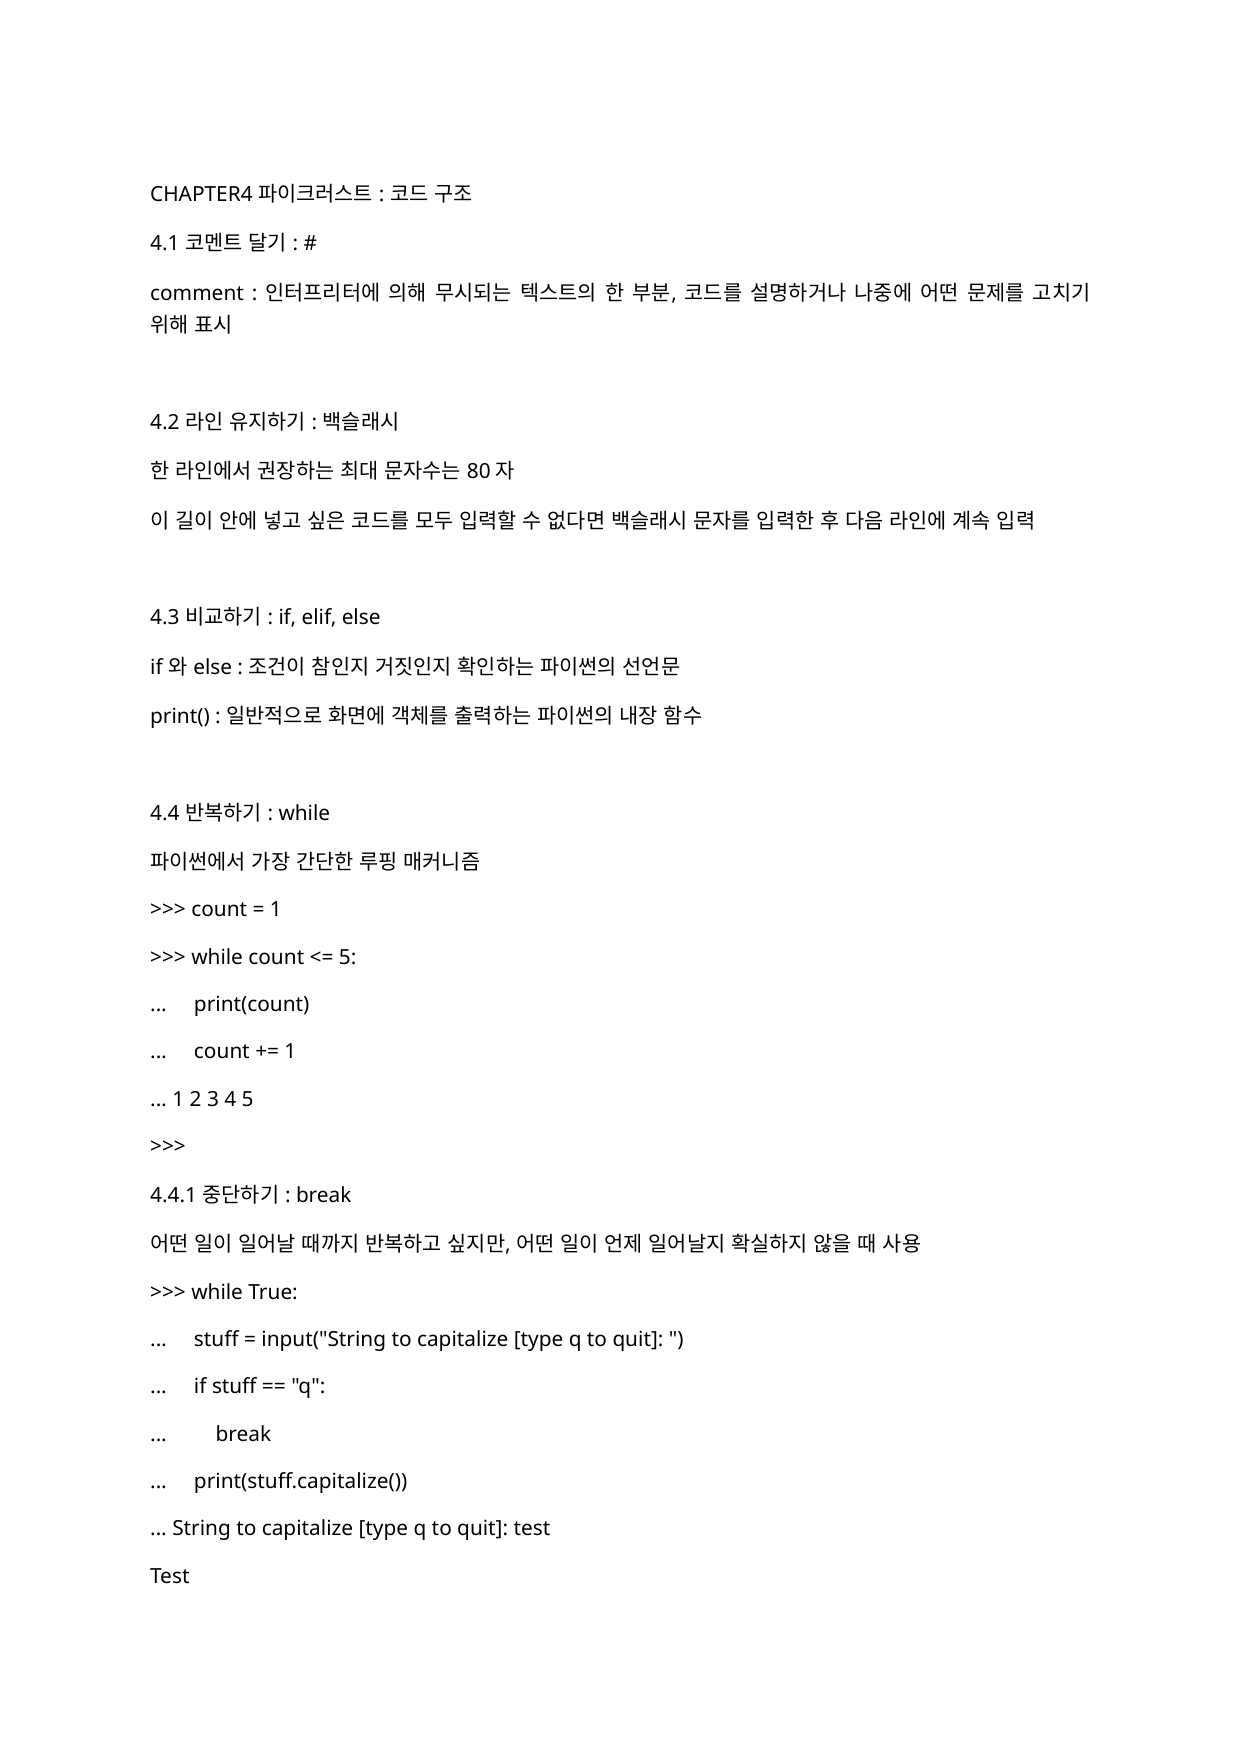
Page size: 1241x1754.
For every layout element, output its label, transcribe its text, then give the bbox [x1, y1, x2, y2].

text 4.3 비교하기 : if, elif, else [150, 601, 1090, 631]
text 4.1 코멘트 달기 : # [150, 227, 1090, 257]
text ... stuff = input("String to capitalize [type q to quit]: ") [150, 1324, 1090, 1353]
text 파이썬에서 가장 간단한 루핑 매커니즘 [150, 845, 1090, 876]
text if 와 else : 조건이 참인지 거짓인지 확인하는 파이썬의 선언문 [150, 650, 1090, 680]
text ... 1 2 3 4 5 [150, 1084, 1090, 1112]
text Test [150, 1561, 1090, 1589]
text 이 길이 안에 넣고 싶은 코드를 모두 입력할 수 없다면 백슬래시 문자를 입력한 후 다음 라인에 계속 입력 [150, 504, 1090, 534]
text 4.4.1 중단하기 : break [150, 1178, 1090, 1209]
text 어떤 일이 일어날 때까지 반복하고 싶지만, 어떤 일이 언제 일어날지 확실하지 않을 때 사용 [150, 1228, 1090, 1258]
text >>> while True: [150, 1277, 1090, 1306]
text CHAPTER4 파이크러스트 : 코드 구조 [150, 177, 1090, 207]
text ... break [150, 1419, 1090, 1447]
text ... count += 1 [150, 1036, 1090, 1065]
text comment : 인터프리터에 의해 무시되는 텍스트의 한 부분, 코드를 설명하거나 나중에 어떤 문제를 고치기 위해 표시 [150, 276, 1090, 339]
text ... if stuff == "q": [150, 1372, 1090, 1400]
text 한 라인에서 권장하는 최대 문자수는 80자 [150, 454, 1090, 485]
text print() : 일반적으로 화면에 객체를 출력하는 파이썬의 내장 함수 [150, 699, 1090, 729]
text >>> count = 1 [150, 894, 1090, 923]
text ... print(count) [150, 989, 1090, 1018]
text >>> while count <= 5: [150, 942, 1090, 970]
text 4.2 라인 유지하기 : 백슬래시 [150, 405, 1090, 436]
text ... print(stuff.capitalize()) [150, 1466, 1090, 1495]
text >>> [150, 1131, 1090, 1159]
text ... String to capitalize [type q to quit]: test [150, 1513, 1090, 1542]
text 4.4 반복하기 : while [150, 796, 1090, 826]
